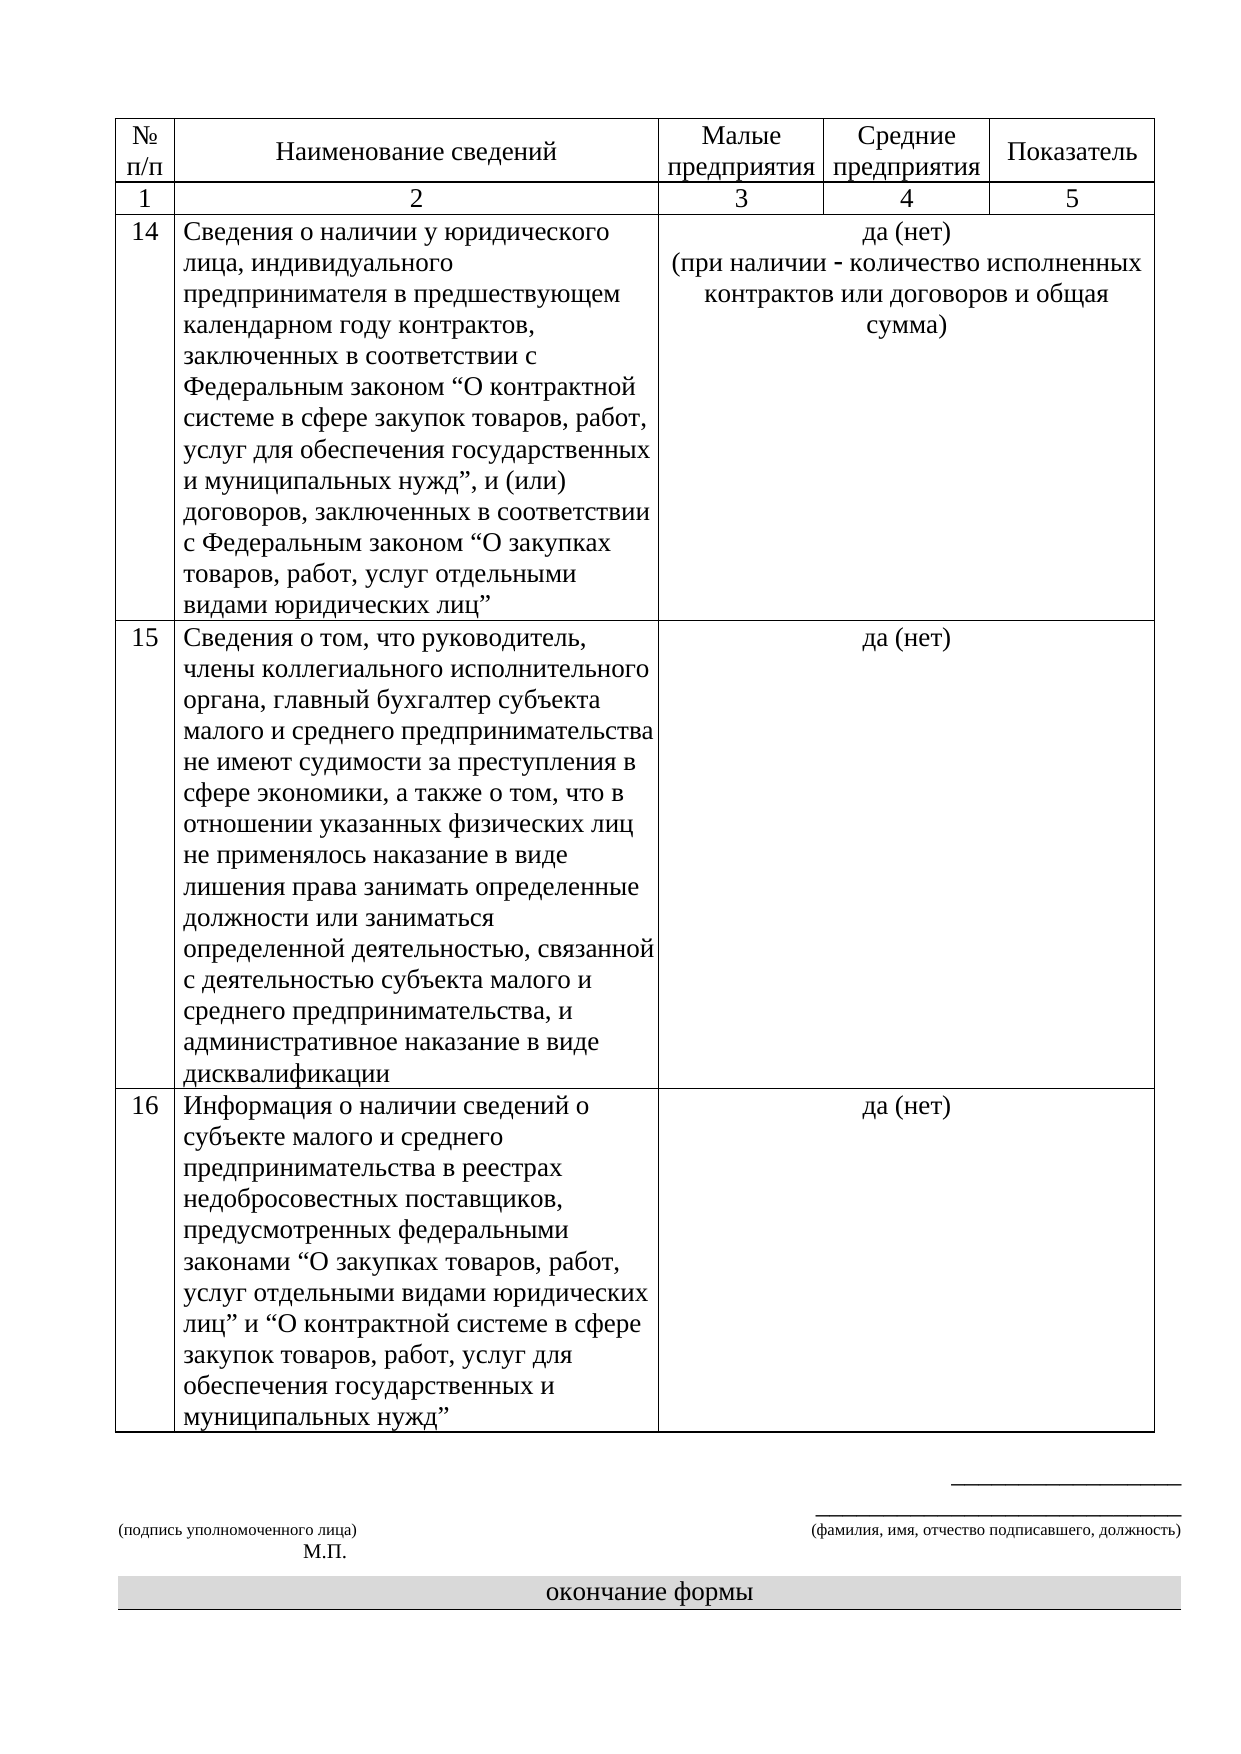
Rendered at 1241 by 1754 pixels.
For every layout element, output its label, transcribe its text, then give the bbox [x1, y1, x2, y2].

text _________________ ___________________________ [118, 1457, 1181, 1520]
text М.П. [118, 1539, 1181, 1563]
table_header Показатель [990, 119, 1154, 181]
table_header Малые предприятия [659, 119, 823, 181]
text (подпись уполномоченного лица) (фамилия, имя, отчество подписавшего, должность) [118, 1520, 1181, 1539]
text окончание формы [118, 1576, 1181, 1609]
table_cell да (нет) [659, 1089, 1154, 1431]
table_cell да (нет) (при наличии количество исполненных контрактов или договоров и общая сумма) [659, 215, 1154, 619]
table_cell Сведения о наличии у юридического лица, индивидуального предпринимателя в предшествующем календарном году контрактов, заключенных в соответствии с Федеральным законом “О контрактной системе в сфере закупок товаров, работ, услуг для обеспечения государственных и муниципальных нужд”, и (или) договоров, заключенных в соответствии с Федеральным законом “О закупках товаров, работ, услуг отдельными видами юридических лиц” [175, 215, 658, 619]
table_cell 2 [175, 183, 658, 214]
table_cell Сведения о том, что руководитель, члены коллегиального исполнительного органа, главный бухгалтер субъекта малого и среднего предпринимательства не имеют судимости за преступления в сфере экономики, а также о том, что в отношении указанных физических лиц не применялось наказание в виде лишения права занимать определенные должности или заниматься определенной деятельностью, связанной с деятельностью субъекта малого и среднего предпринимательства, и административное наказание в виде дисквалификации [175, 621, 658, 1088]
table_header Средние предприятия [824, 119, 989, 181]
table_header Наименование сведений [175, 119, 658, 181]
table_cell 4 [824, 183, 989, 214]
table_cell 5 [990, 183, 1154, 214]
table_cell Информация о наличии сведений о субъекте малого и среднего предпринимательства в реестрах недобросовестных поставщиков, предусмотренных федеральными законами “О закупках товаров, работ, услуг отдельными видами юридических лиц” и “О контрактной системе в сфере закупок товаров, работ, услуг для обеспечения государственных и муниципальных нужд” [175, 1089, 658, 1431]
table_cell 15 [116, 621, 174, 1088]
table_cell 14 [116, 215, 174, 619]
table_cell 16 [116, 1089, 174, 1431]
table_cell 3 [659, 183, 823, 214]
table_header № п/п [116, 119, 174, 181]
table_cell 1 [116, 183, 174, 214]
table_cell да (нет) [659, 621, 1154, 1088]
